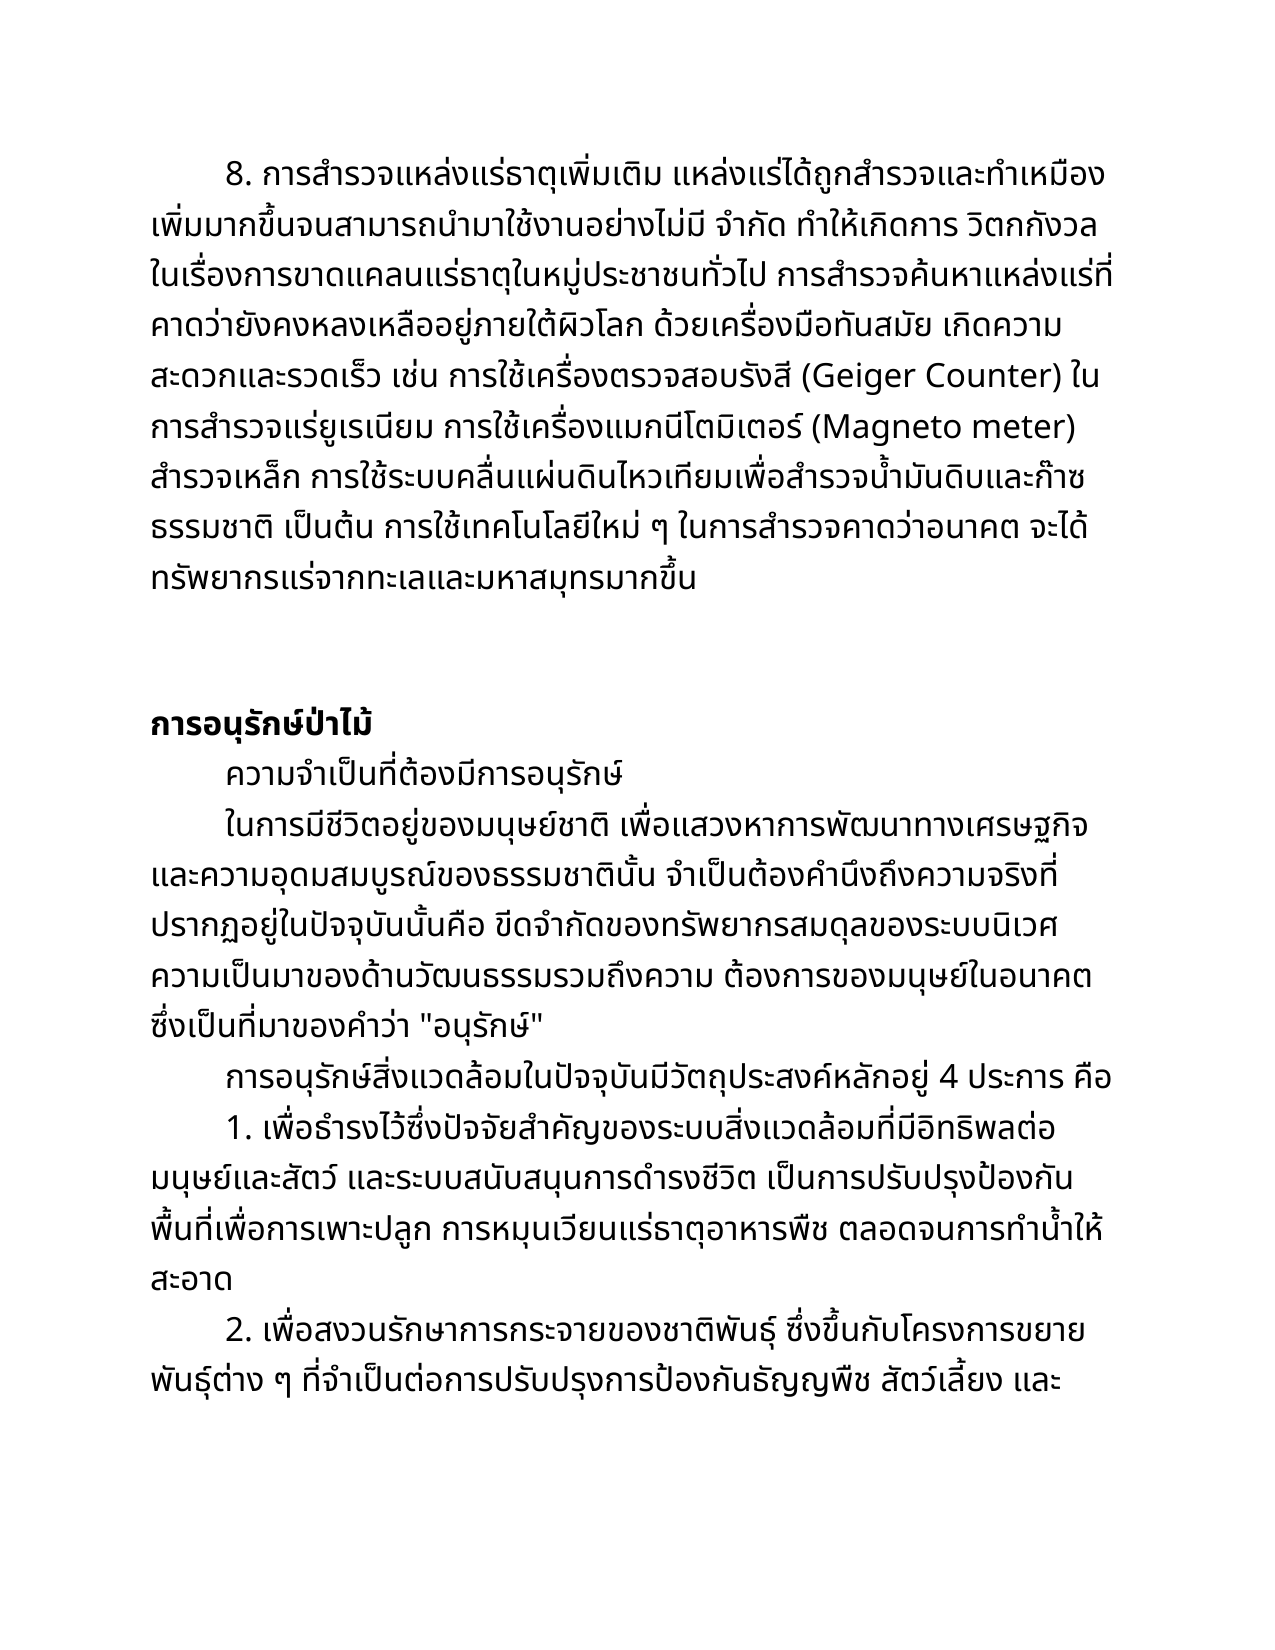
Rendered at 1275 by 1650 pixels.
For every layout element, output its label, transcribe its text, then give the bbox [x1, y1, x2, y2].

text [150, 1305, 1125, 1406]
text 1. เพื่อธำรงไว้ซึ่งปัจจัยสำคัญของระบบสิ่งแวดล้อมที่มีอิทธิพลต่อมนุษย์และสัตว์ และระบบสนับสนุนการดำรงชีวิต เป็นการปรับปรุงป้องกันพื้นที่เพื่อการเพาะปลูก การหมุนเวียนแร่ธาตุอาหารพืช ตลอดจนการทำน้ำให้สะอาด [150, 1103, 1125, 1305]
text การอนุรักษ์สิ่งแวดล้อมในปัจจุบันมีวัตถุประสงค์หลักอยู่ 4 ประการ คือ [150, 1053, 1125, 1103]
text ในการมีชีวิตอยู่ของมนุษย์ชาติ เพื่อแสวงหาการพัฒนาทางเศรษฐกิจและความอุดมสมบูรณ์ของธรรมชาตินั้น จำเป็นต้องคำนึงถึงความจริงที่ปรากฏอยู่ในปัจจุบันนั้นคือ ขีดจำกัดของทรัพยากรสมดุลของระบบนิเวศความเป็นมาของด้านวัฒนธรรมรวมถึงความ ต้องการของมนุษย์ในอนาคต ซึ่งเป็นที่มาของคำว่า "อนุรักษ์" [150, 801, 1125, 1053]
text การอนุรักษ์ป่าไม้ [150, 700, 1125, 750]
text ความจำเป็นที่ต้องมีการอนุรักษ์ [150, 750, 1125, 801]
text 8. การสำรวจแหล่งแร่ธาตุเพิ่มเติม แหล่งแร่ได้ถูกสำรวจและทำเหมืองเพิ่มมากขึ้นจนสามารถนำมาใช้งานอย่างไม่มี จำกัด ทำให้เกิดการ วิตกกังวล ในเรื่องการขาดแคลนแร่ธาตุในหมู่ประชาชนทั่วไป การสำรวจค้นหาแหล่งแร่ที่คาดว่ายังคงหลงเหลืออยู่ภายใต้ผิวโลก ด้วยเครื่องมือทันสมัย เกิดความ สะดวกและรวดเร็ว เช่น การใช้เครื่องตรวจสอบรังสี (Geiger Counter) ในการสำรวจแร่ยูเรเนียม การใช้เครื่องแมกนีโตมิเตอร์ (Magneto meter) สำรวจเหล็ก การใช้ระบบคลื่นแผ่นดินไหวเทียมเพื่อสำรวจน้ำมันดิบและก๊าซธรรมชาติ เป็นต้น การใช้เทคโนโลยีใหม่ ๆ ในการสำรวจคาดว่าอนาคต จะได้ทรัพยากรแร่จากทะเลและมหาสมุทรมากขึ้น [150, 150, 1125, 604]
